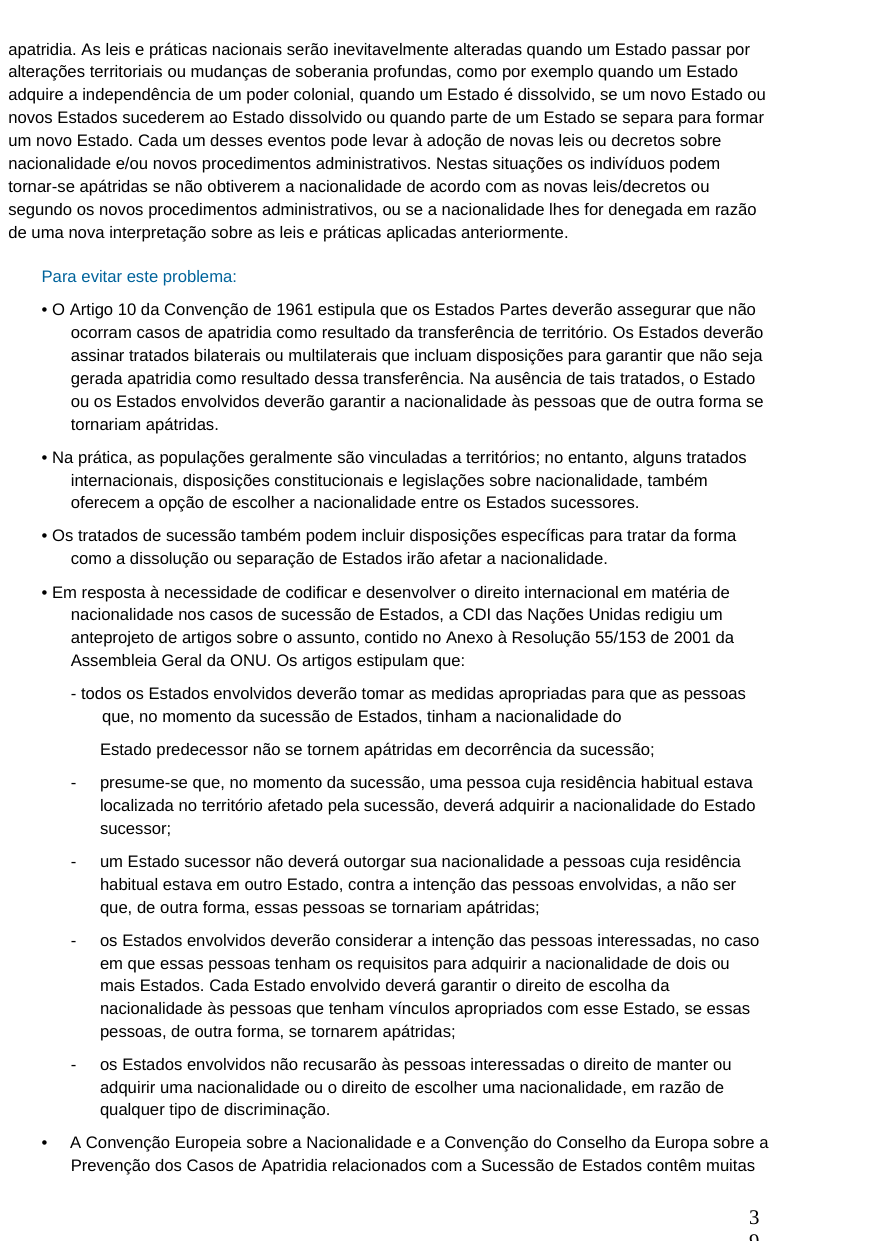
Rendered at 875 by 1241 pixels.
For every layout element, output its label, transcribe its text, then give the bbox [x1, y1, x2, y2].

text • Em resposta à necessidade de codificar e desenvolver o direito internacional em matéria de nacionalidade nos casos de sucessão de Estados, a CDI das Nações Unidas redigiu um anteprojeto de artigos sobre o assunto, contido no Anexo à Resolução 55/153 de 2001 da Assembleia Geral da ONU. Os artigos estipulam que: [41, 582, 769, 670]
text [8, 39, 769, 242]
text • O Artigo 10 da Convenção de 1961 estipula que os Estados Partes deverão assegurar que não ocorram casos de apatridia como resultado da transferência de território. Os Estados deverão assinar tratados bilaterais ou multilaterais que incluam disposições para garantir que não seja gerada apatridia como resultado dessa transferência. Na ausência de tais tratados, o Estado ou os Estados envolvidos deverão garantir a nacionalidade às pessoas que de outra forma se tornariam apátridas. [41, 300, 769, 433]
text • Na prática, as populações geralmente são vinculadas a territórios; no entanto, alguns tratados internacionais, disposições constitucionais e legislações sobre nacionalidade, também oferecem a opção de escolher a nacionalidade entre os Estados sucessores. [41, 448, 769, 512]
list um Estado sucessor não deverá outorgar sua nacionalidade a pessoas cuja residência habitual estava em outro Estado, contra a intenção das pessoas envolvidas, a não ser que, de outra forma, essas pessoas se tornariam apátridas; [71, 852, 769, 917]
text - todos os Estados envolvidos deverão tomar as medidas apropriadas para que as pessoas que, no momento da sucessão de Estados, tinham a nacionalidade do [71, 684, 769, 726]
list presume-se que, no momento da sucessão, uma pessoa cuja residência habitual estava localizada no território afetado pela sucessão, deverá adquirir a nacionalidade do Estado sucessor; [71, 773, 769, 838]
text • Os tratados de sucessão também podem incluir disposições específicas para tratar da forma como a dissolução ou separação de Estados irão afetar a nacionalidade. [41, 526, 769, 568]
text Estado predecessor não se tornem apátridas em decorrência da sucessão; [8, 740, 769, 759]
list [41, 1133, 769, 1175]
list os Estados envolvidos não recusarão às pessoas interessadas o direito de manter ou adquirir uma nacionalidade ou o direito de escolher uma nacionalidade, em razão de qualquer tipo de discriminação. [71, 1055, 769, 1119]
text Para evitar este problema: [8, 266, 769, 286]
list os Estados envolvidos deverão considerar a intenção das pessoas interessadas, no caso em que essas pessoas tenham os requisitos para adquirir a nacionalidade de dois ou mais Estados. Cada Estado envolvido deverá garantir o direito de escolha da nacionalidade às pessoas que tenham vínculos apropriados com esse Estado, se essas pessoas, de outra forma, se tornarem apátridas; [71, 931, 769, 1041]
